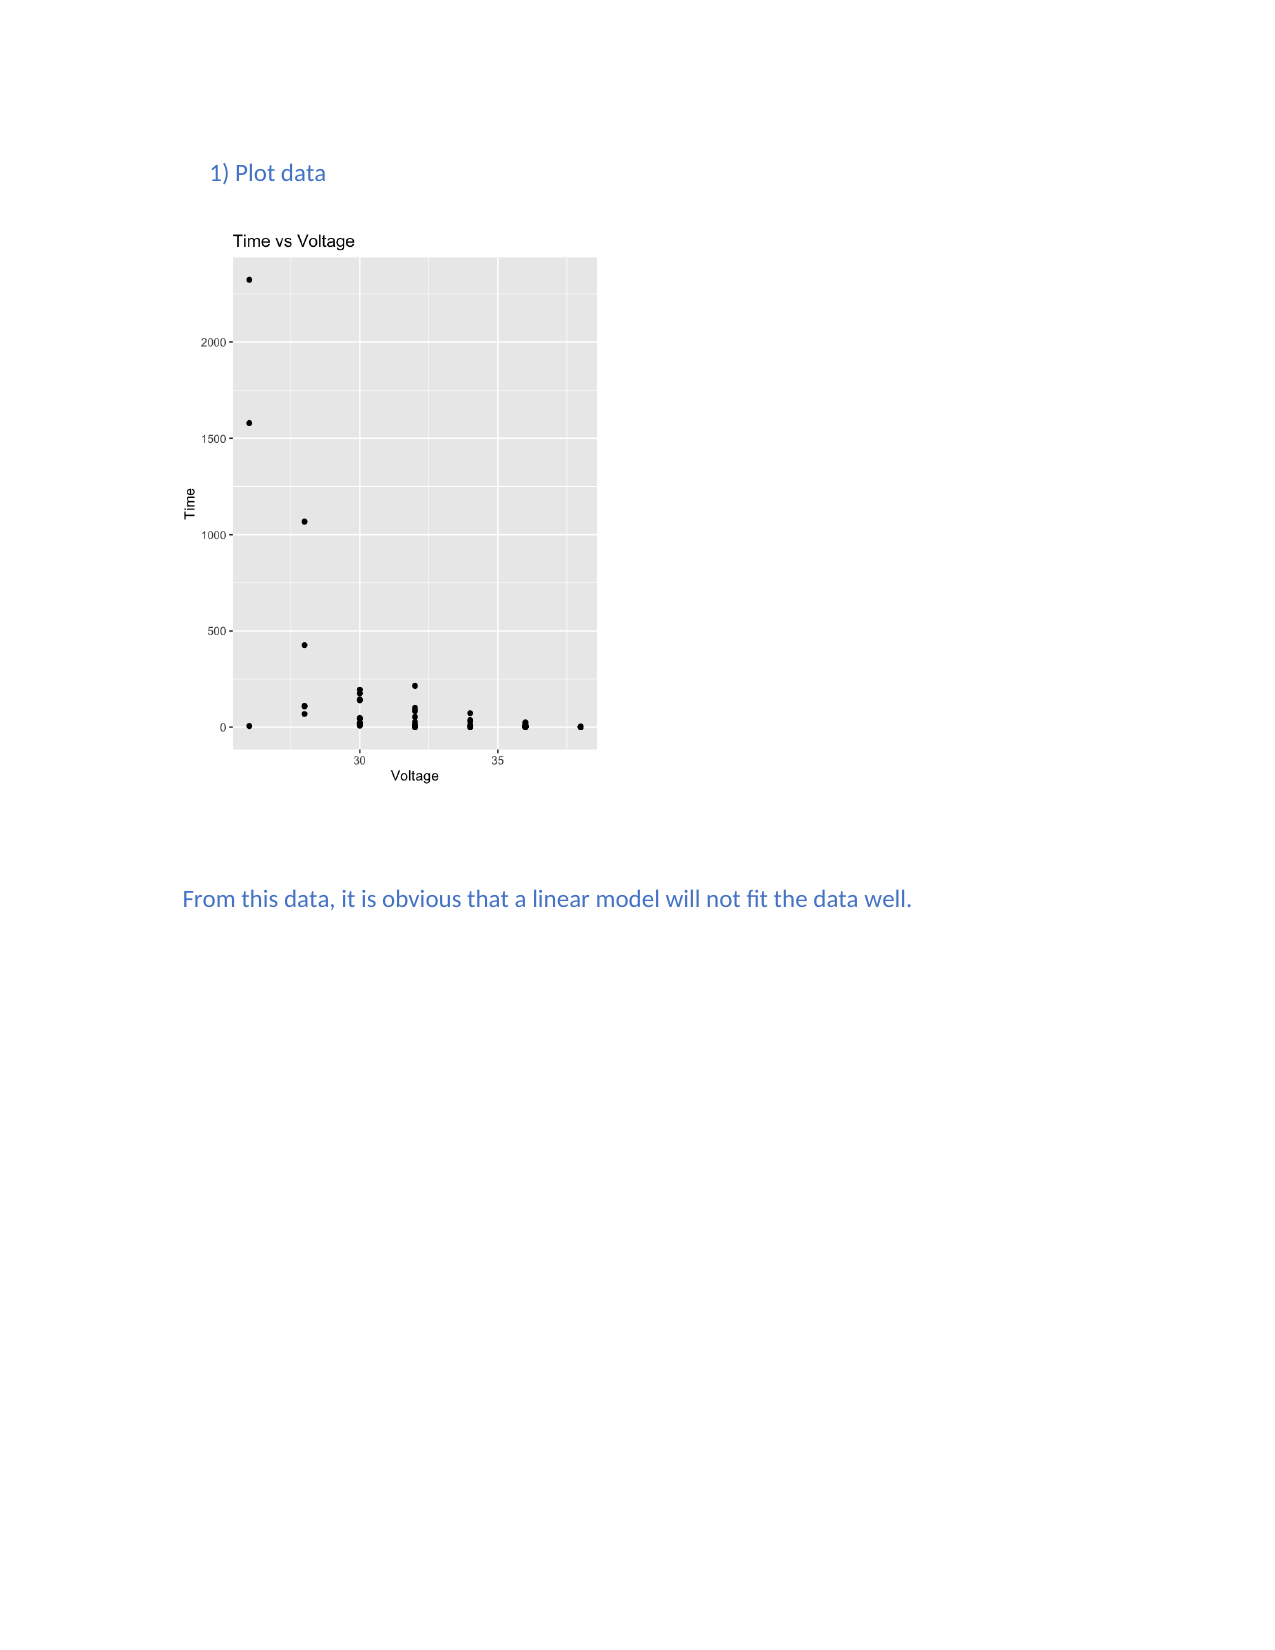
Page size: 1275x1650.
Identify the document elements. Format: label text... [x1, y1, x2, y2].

picture [177, 227, 604, 790]
text From this data, it is obvious that a linear model will not fit the data well. [150, 883, 1115, 913]
text 1) Plot data [177, 157, 1130, 188]
